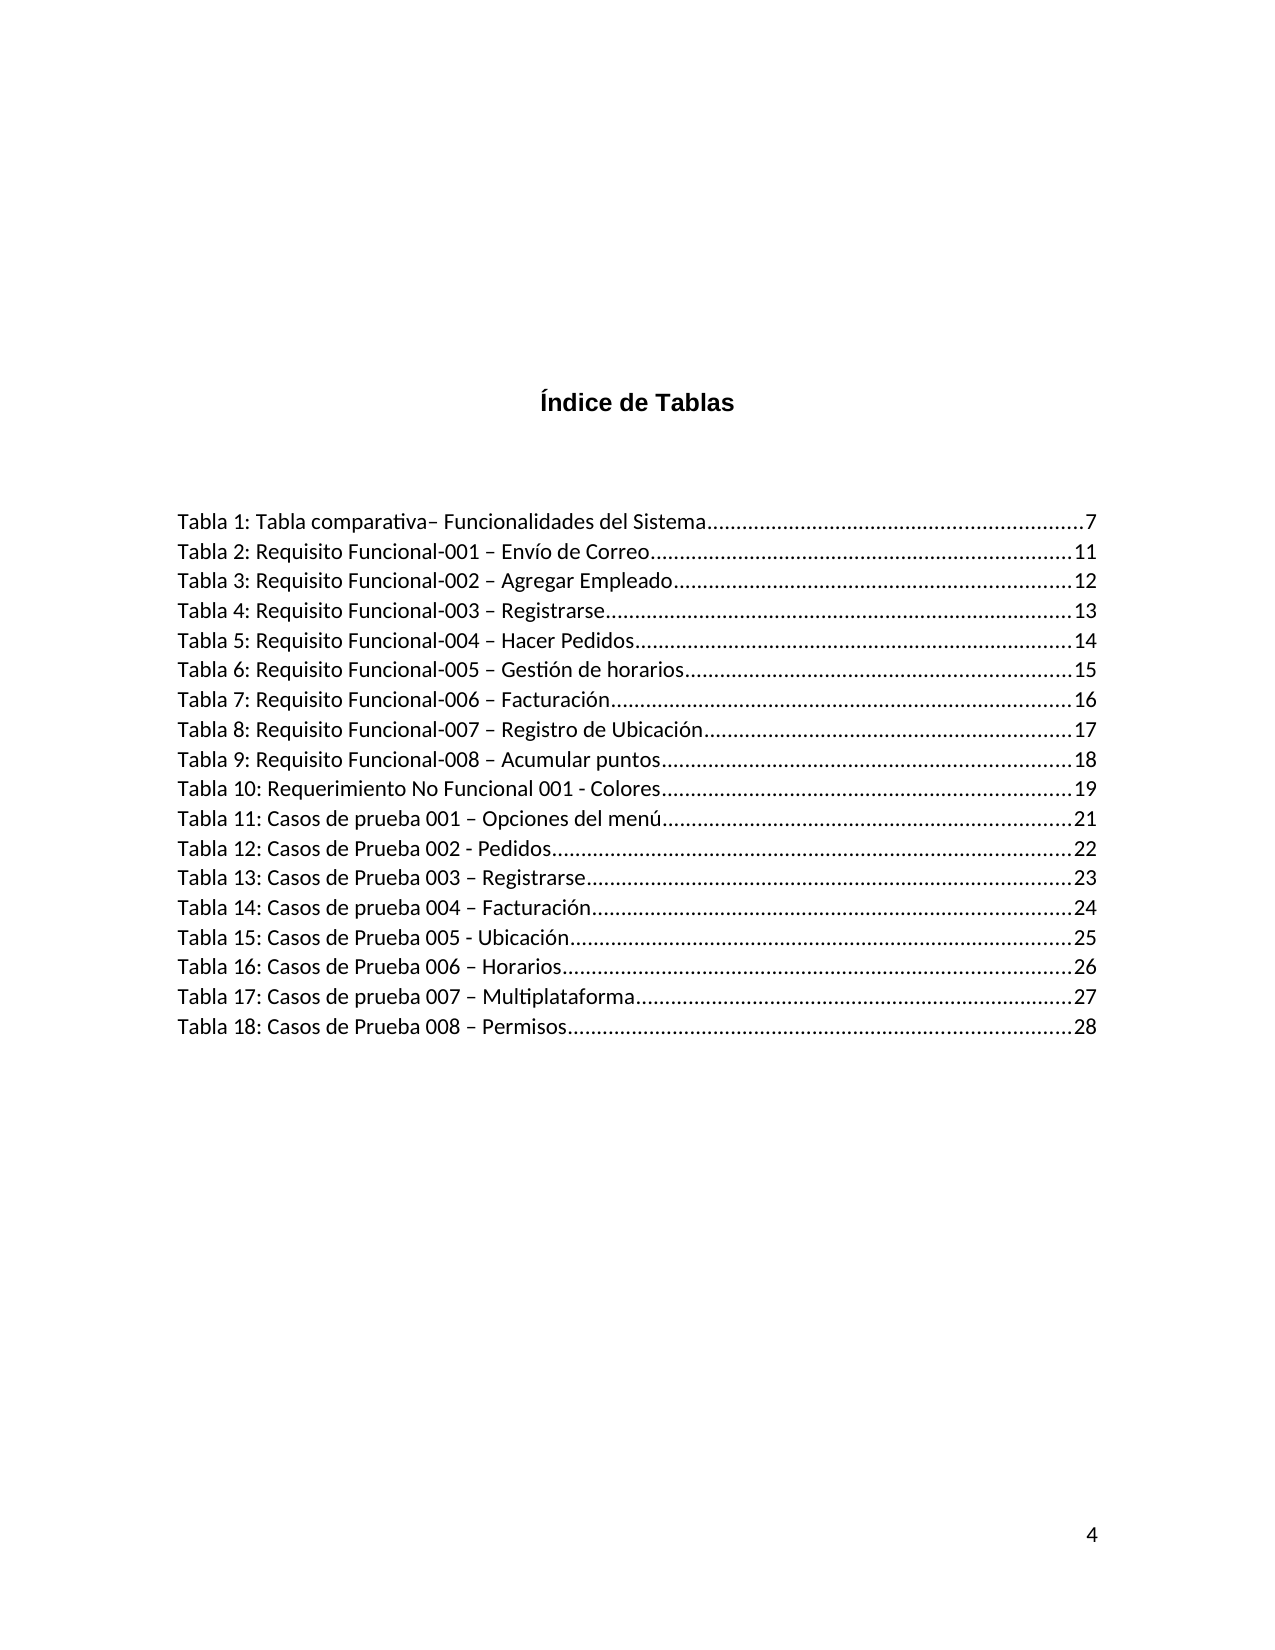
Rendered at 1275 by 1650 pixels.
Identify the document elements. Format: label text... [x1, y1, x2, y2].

text Tabla 6: Requisito Funcional-005 – Gestión de horarios 15 [177, 656, 1098, 684]
text Tabla 16: Casos de Prueba 006 – Horarios 26 [177, 952, 1098, 981]
text Tabla 14: Casos de prueba 004 – Facturación 24 [177, 893, 1098, 921]
text Tabla 4: Requisito Funcional-003 – Registrarse 13 [177, 596, 1098, 624]
text Tabla 13: Casos de Prueba 003 – Registrarse 23 [177, 863, 1098, 891]
text Tabla 11: Casos de prueba 001 – Opciones del menú 21 [177, 804, 1098, 832]
text Tabla 1: Tabla comparativa– Funcionalidades del Sistema 7 [177, 507, 1098, 535]
text Tabla 9: Requisito Funcional-008 – Acumular puntos 18 [177, 745, 1098, 773]
text Tabla 3: Requisito Funcional-002 – Agregar Empleado 12 [177, 567, 1098, 594]
text Tabla 8: Requisito Funcional-007 – Registro de Ubicación 17 [177, 715, 1098, 743]
text Tabla 5: Requisito Funcional-004 – Hacer Pedidos 14 [177, 626, 1098, 654]
text Tabla 18: Casos de Prueba 008 – Permisos 28 [177, 1012, 1098, 1040]
text Tabla 17: Casos de prueba 007 – Multiplataforma 27 [177, 982, 1098, 1010]
text Tabla 10: Requerimiento No Funcional 001 - Colores 19 [177, 774, 1098, 802]
text Tabla 15: Casos de Prueba 005 - Ubicación 25 [177, 923, 1098, 951]
text Tabla 12: Casos de Prueba 002 - Pedidos 22 [177, 834, 1098, 862]
text Tabla 7: Requisito Funcional-006 – Facturación 16 [177, 685, 1098, 713]
text Índice de Tablas [177, 388, 1098, 416]
text Tabla 2: Requisito Funcional-001 – Envío de Correo 11 [177, 537, 1098, 565]
